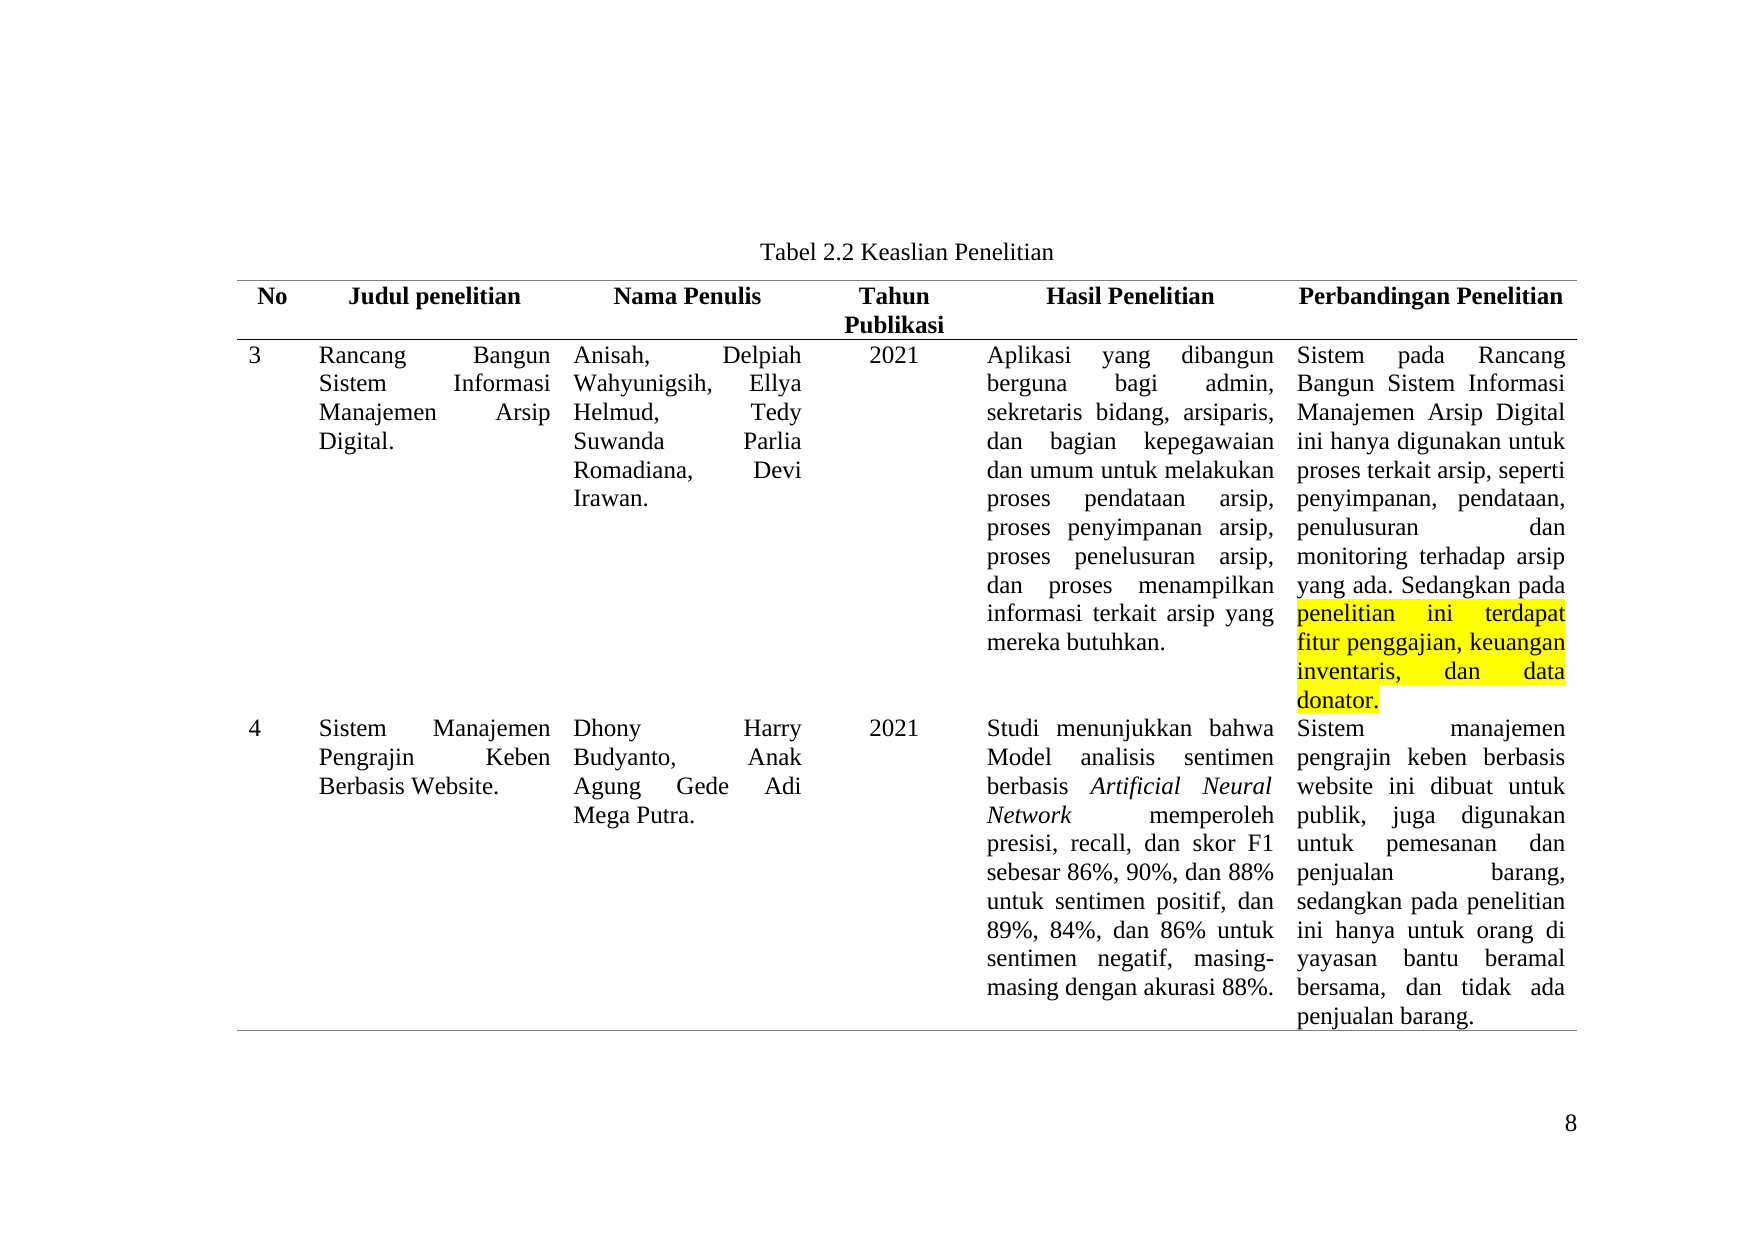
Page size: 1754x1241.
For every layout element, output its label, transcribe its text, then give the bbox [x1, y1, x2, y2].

table_cell 2021 [813, 714, 975, 1030]
table_header Nama Penulis [562, 281, 813, 339]
table_cell 3 [237, 340, 307, 713]
table_cell Dhony Harry Budyanto, Anak Agung Gede Adi Mega Putra. [562, 714, 813, 1030]
table_header Perbandingan Penelitian [1285, 281, 1577, 339]
table_cell 4 [237, 714, 307, 1030]
table_cell Sistem pada Rancang Bangun Sistem Informasi Manajemen Arsip Digital ini hanya digunakan untuk proses terkait arsip, seperti penyimpanan, pendataan, penulusuran dan monitoring terhadap arsip yang ada. Sedangkan pada penelitian ini terdapat fitur penggajian, keuangan inventaris, dan data donator. [1285, 340, 1577, 713]
table_cell 2021 [813, 340, 975, 713]
table_header Hasil Penelitian [975, 281, 1285, 339]
table_header Tahun Publikasi [813, 281, 975, 339]
text Tabel 2.2 Keaslian Penelitian [237, 237, 1577, 266]
table_header Judul penelitian [308, 281, 562, 339]
table_header No [237, 281, 307, 339]
table_cell Studi menunjukkan bahwa Model analisis sentimen berbasis Artificial Neural Network memperoleh presisi, recall, dan skor F1 sebesar 86%, 90%, dan 88% untuk sentimen positif, dan 89%, 84%, dan 86% untuk sentimen negatif, masing-masing dengan akurasi 88%. [975, 714, 1285, 1030]
table_cell Sistem Manajemen Pengrajin Keben Berbasis Website. [308, 714, 562, 1030]
table_cell Aplikasi yang dibangun berguna bagi admin, sekretaris bidang, arsiparis, dan bagian kepegawaian dan umum untuk melakukan proses pendataan arsip, proses penyimpanan arsip, proses penelusuran arsip, dan proses menampilkan informasi terkait arsip yang mereka butuhkan. [975, 340, 1285, 713]
table_cell Rancang Bangun Sistem Informasi Manajemen Arsip Digital. [308, 340, 562, 713]
table_cell Anisah, Delpiah Wahyunigsih, Ellya Helmud, Tedy Suwanda Parlia Romadiana, Devi Irawan. [562, 340, 813, 713]
table_cell Sistem manajemen pengrajin keben berbasis website ini dibuat untuk publik, juga digunakan untuk pemesanan dan penjualan barang, sedangkan pada penelitian ini hanya untuk orang di yayasan bantu beramal bersama, dan tidak ada penjualan barang. [1285, 714, 1577, 1030]
